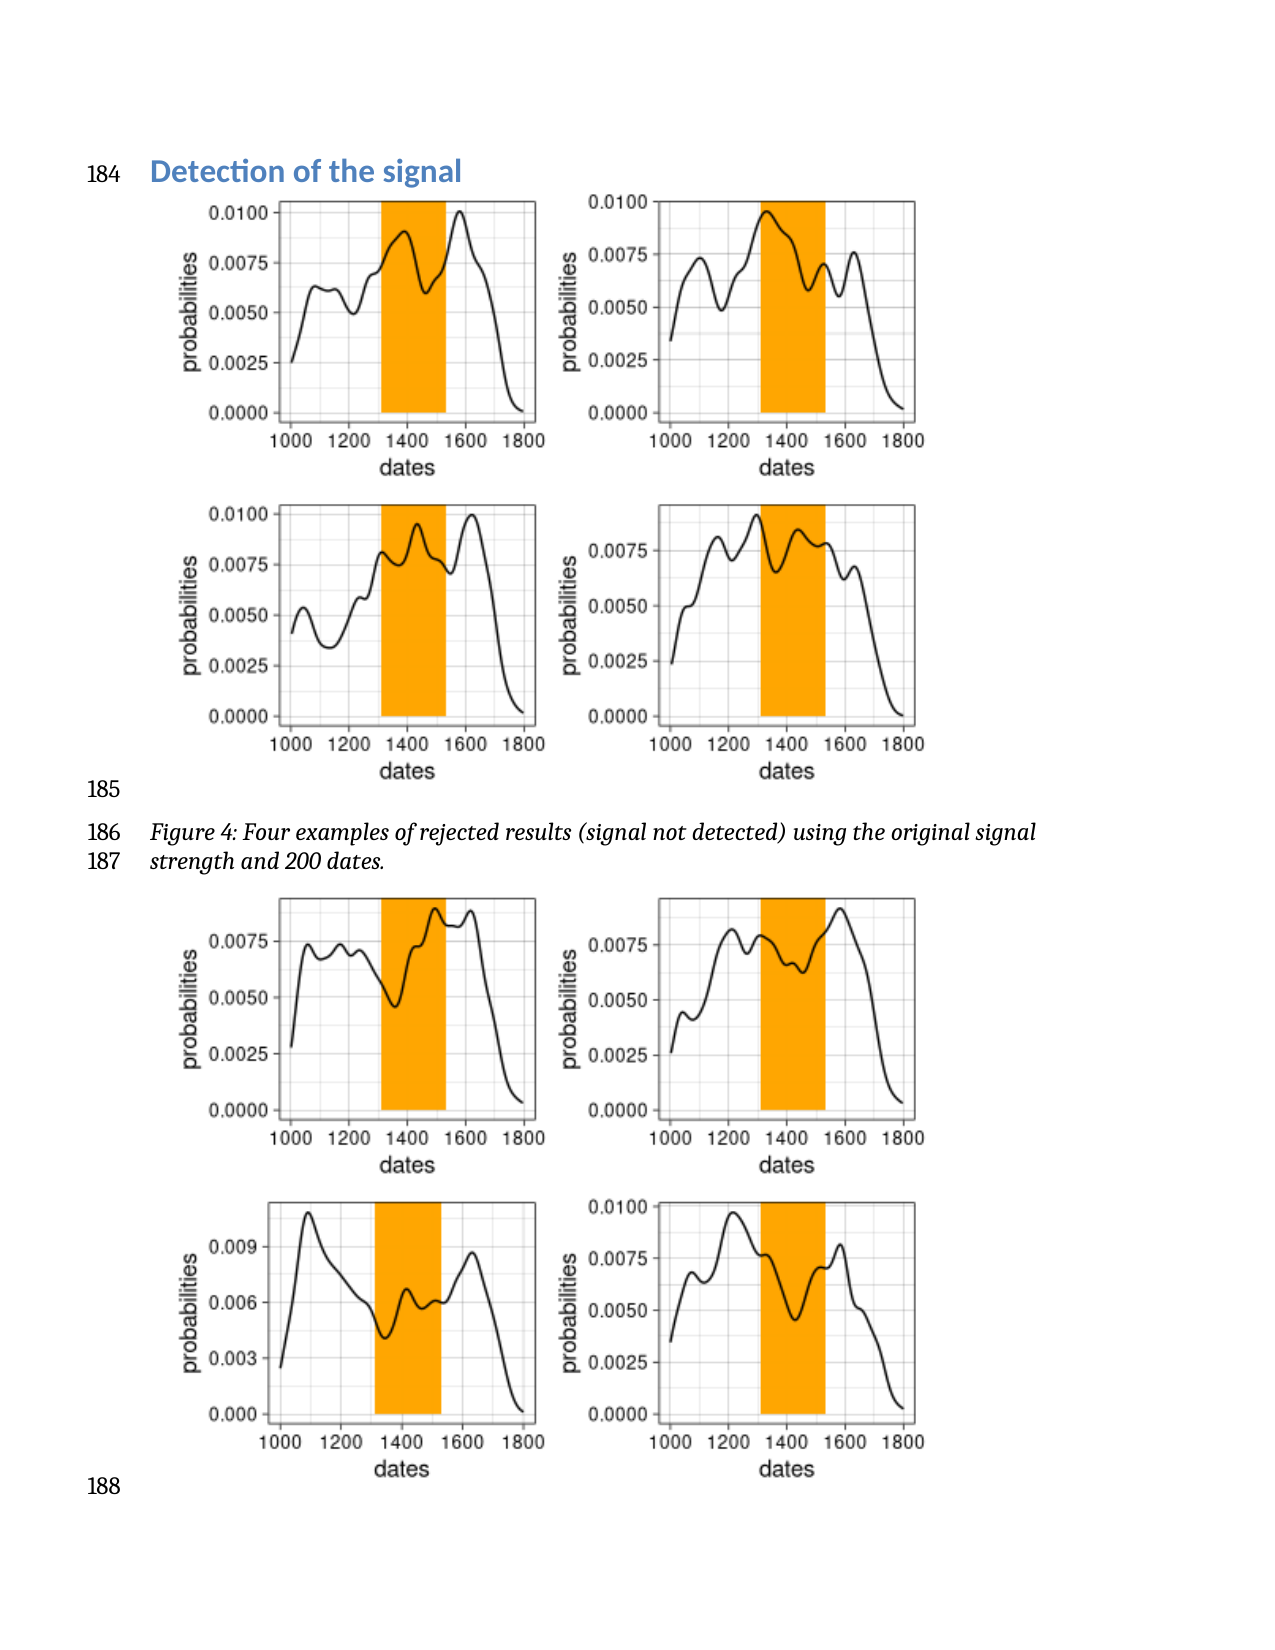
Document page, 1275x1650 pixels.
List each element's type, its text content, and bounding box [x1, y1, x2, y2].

picture [168, 190, 927, 797]
subtitle Detection of the signal [150, 150, 1125, 191]
text Figure 4: Four examples of rejected results (signal not detected) using the original signal strength and 200 dates. [150, 818, 1125, 875]
picture [168, 887, 927, 1495]
